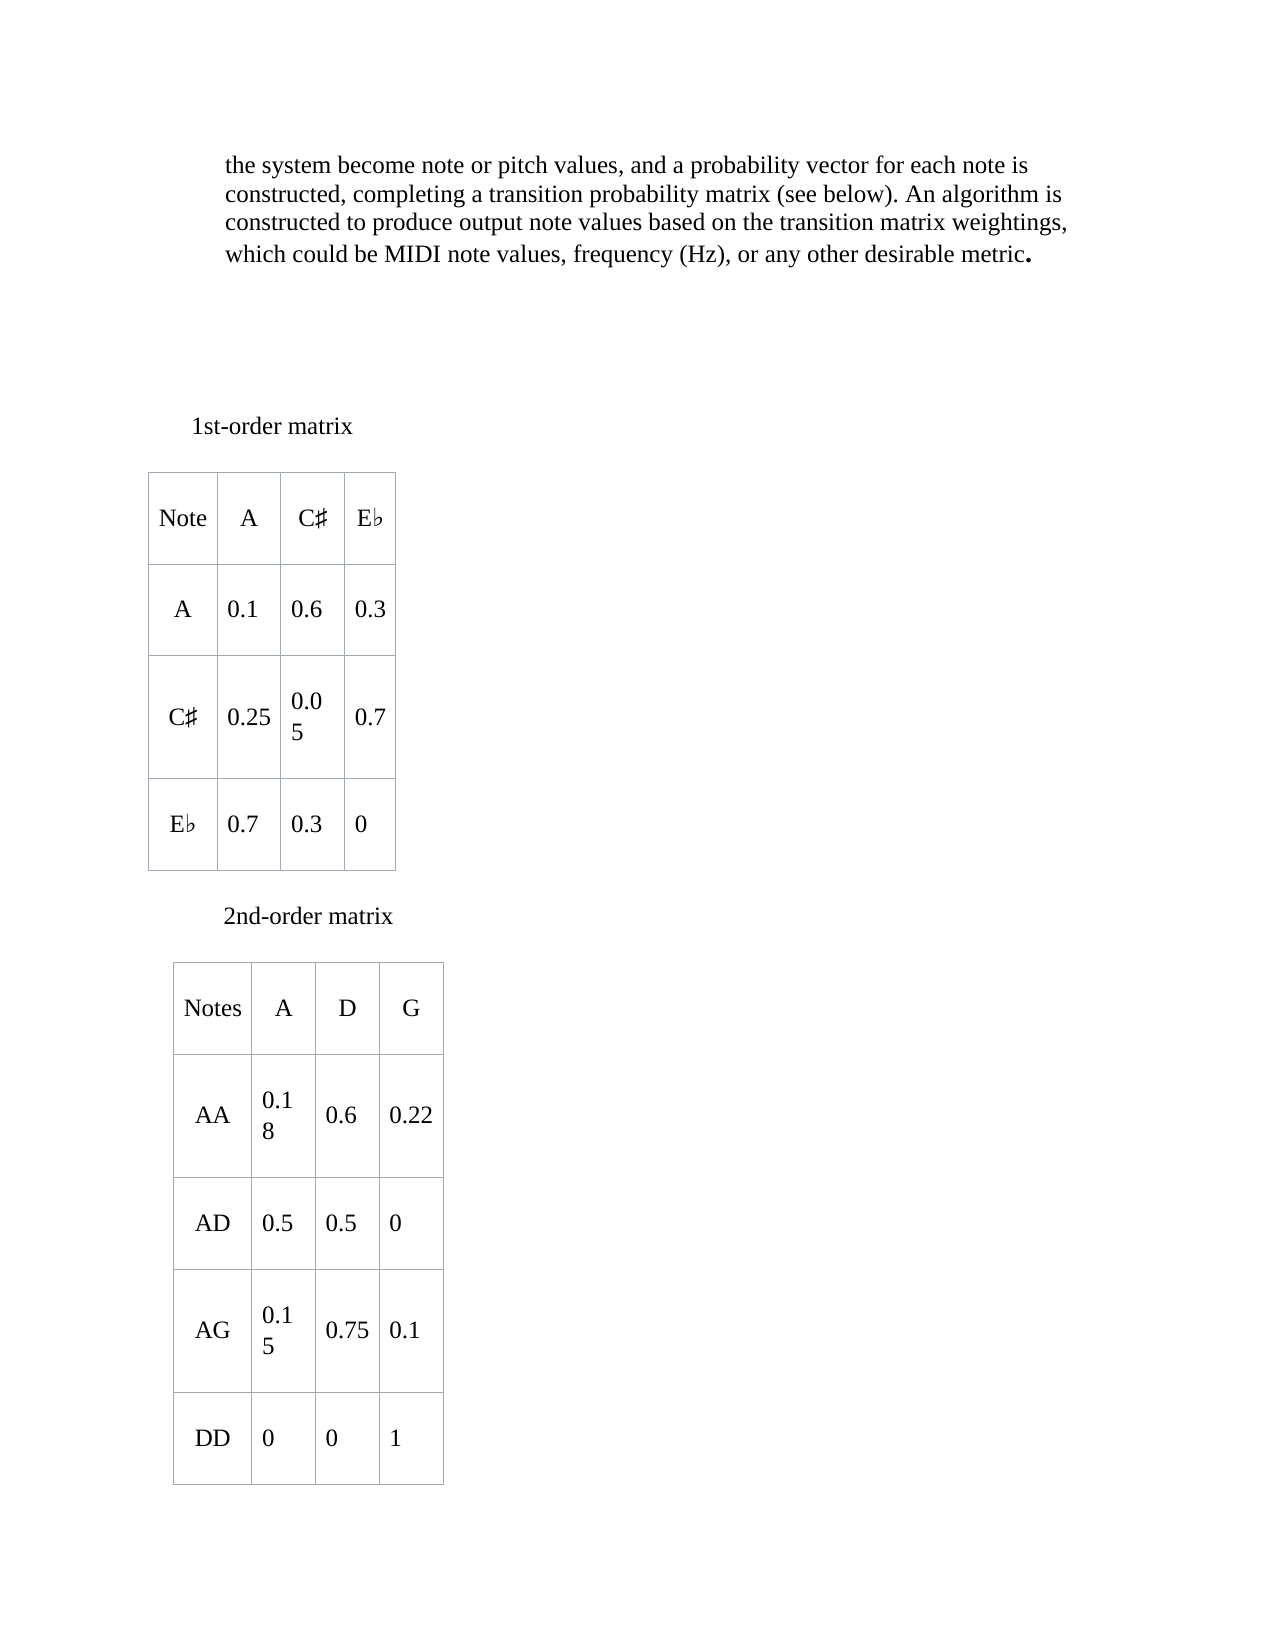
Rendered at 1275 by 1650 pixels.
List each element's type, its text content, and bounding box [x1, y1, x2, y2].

table_cell A [252, 963, 315, 1054]
table_cell E♭ [149, 779, 217, 870]
table_cell A [149, 565, 217, 655]
table_cell 0 [316, 1393, 379, 1483]
table_cell G [380, 963, 443, 1054]
table_cell 0.75 [316, 1270, 379, 1392]
table_cell C♯ [149, 656, 217, 778]
table_cell C♯ [281, 473, 344, 563]
table_cell 0.5 [252, 1178, 315, 1269]
table_cell 0.1 [218, 565, 280, 655]
table_cell 0.15 [252, 1270, 315, 1392]
table_cell AG [174, 1270, 251, 1392]
table_cell 0.6 [316, 1055, 379, 1177]
table_header 1st-order matrix [149, 269, 396, 472]
table_cell D [316, 963, 379, 1054]
table_cell Notes [174, 963, 251, 1054]
table_cell DD [174, 1393, 251, 1483]
table_cell E♭ [345, 473, 395, 563]
table_cell AD [174, 1178, 251, 1269]
table_cell Note [149, 473, 217, 563]
table_cell 0.18 [252, 1055, 315, 1177]
table_cell 0 [345, 779, 395, 870]
table_cell 0.25 [218, 656, 280, 778]
table_cell 0.1 [380, 1270, 443, 1392]
table_cell 1 [380, 1393, 443, 1483]
table_cell A [218, 473, 280, 563]
table_header 2nd-order matrix [174, 871, 443, 962]
table_cell 0.05 [281, 656, 344, 778]
table_cell 0 [380, 1178, 443, 1269]
table_cell 0.3 [281, 779, 344, 870]
table_cell 0.7 [218, 779, 280, 870]
table_cell AA [174, 1055, 251, 1177]
table_cell 0.7 [345, 656, 395, 778]
table_cell 0.5 [316, 1178, 379, 1269]
table_cell 0.6 [281, 565, 344, 655]
table_cell 0.22 [380, 1055, 443, 1177]
table_cell 0.3 [345, 565, 395, 655]
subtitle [225, 150, 1125, 269]
table_cell 0 [252, 1393, 315, 1483]
